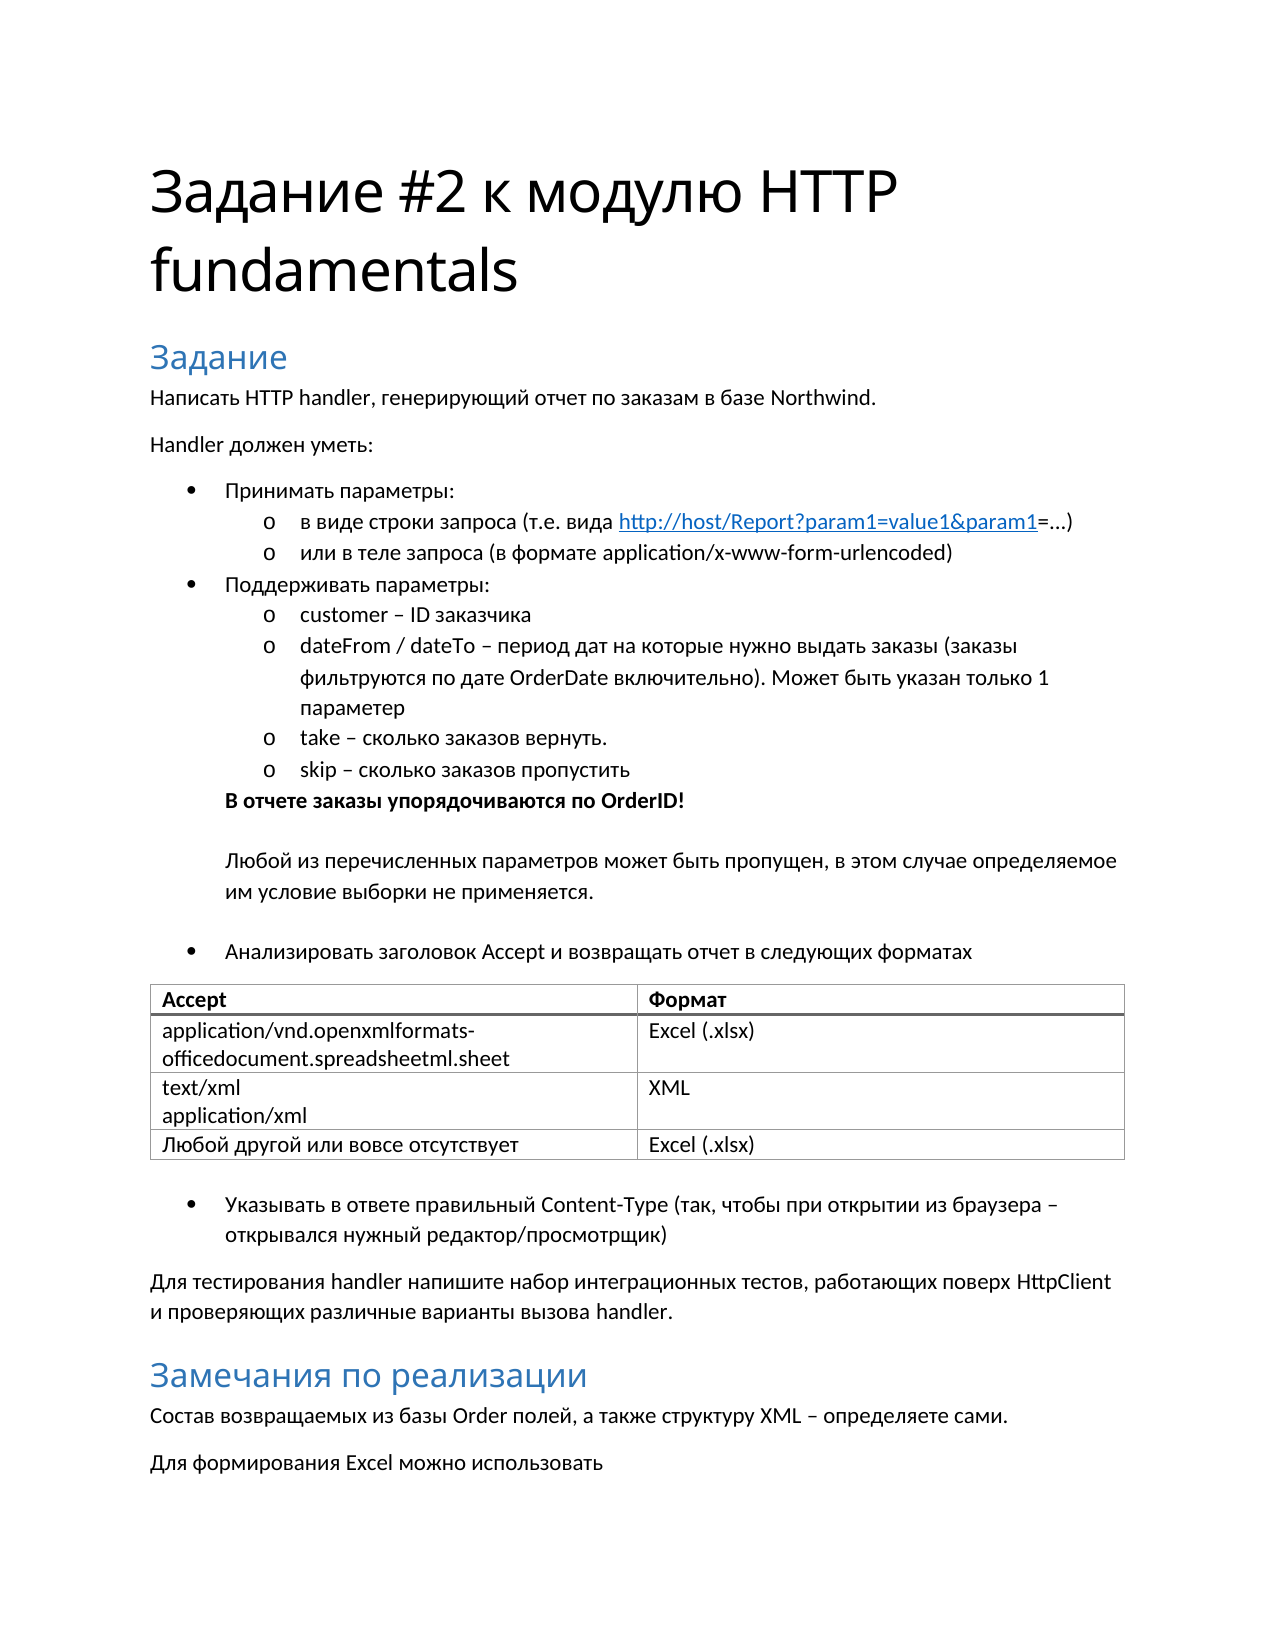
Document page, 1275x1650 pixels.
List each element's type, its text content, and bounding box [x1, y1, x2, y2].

list в виде строки запроса (т.е. вида http://host/Report?param1=value1&param1=...) [262, 507, 1125, 536]
table_cell XML [638, 1073, 1124, 1129]
title Задание #2 к модулю HTTP fundamentals [150, 150, 1125, 309]
list Анализировать заголовок Accept и возвращать отчет в следующих форматах [187, 937, 1125, 965]
text Состав возвращаемых из базы Order полей, а также структуру XML – определяете сами. [150, 1401, 1125, 1429]
list customer – ID заказчика [262, 600, 1125, 629]
list Поддерживать параметры: [187, 570, 1125, 598]
table_cell application/vnd.openxmlformats-officedocument.spreadsheetml.sheet [151, 1016, 637, 1072]
table_cell Excel (.xlsx) [638, 1130, 1124, 1158]
table_header Формат [638, 985, 1124, 1013]
list Указывать в ответе правильный Content-Type (так, чтобы при открытии из браузера – открывался нужный редактор/просмотрщик) [187, 1190, 1125, 1248]
table_cell Любой другой или вовсе отсутствует [151, 1130, 637, 1158]
list skip – сколько заказов пропустить [262, 755, 1125, 784]
list Принимать параметры: [187, 477, 1125, 505]
list take – сколько заказов вернуть. [262, 723, 1125, 752]
table_header Accept [151, 985, 637, 1013]
text Для тестирования handler напишите набор интеграционных тестов, работающих поверх HttpClient и проверяющих различные варианты вызова handler. [150, 1267, 1125, 1325]
subtitle Замечания по реализации [150, 1352, 1125, 1398]
text Handler должен уметь: [150, 430, 1125, 458]
table_cell text/xml application/xml [151, 1073, 637, 1129]
subtitle Задание [150, 334, 1125, 379]
list dateFrom / dateTo – период дат на которые нужно выдать заказы (заказы фильтруются по дате OrderDate включительно). Может быть указан только 1 параметер [262, 631, 1125, 721]
text Для формирования Excel можно использовать [150, 1448, 1125, 1476]
text Написать HTTP handler, генерирующий отчет по заказам в базе Northwind. [150, 383, 1125, 411]
list Любой из перечисленных параметров может быть пропущен, в этом случае определяемое им условие выборки не применяется. [225, 847, 1125, 905]
list или в теле запроса (в формате application/x-www-form-urlencoded) [262, 538, 1125, 567]
table_cell Excel (.xlsx) [638, 1016, 1124, 1072]
list В отчете заказы упорядочиваются по OrderID! [225, 786, 1125, 814]
